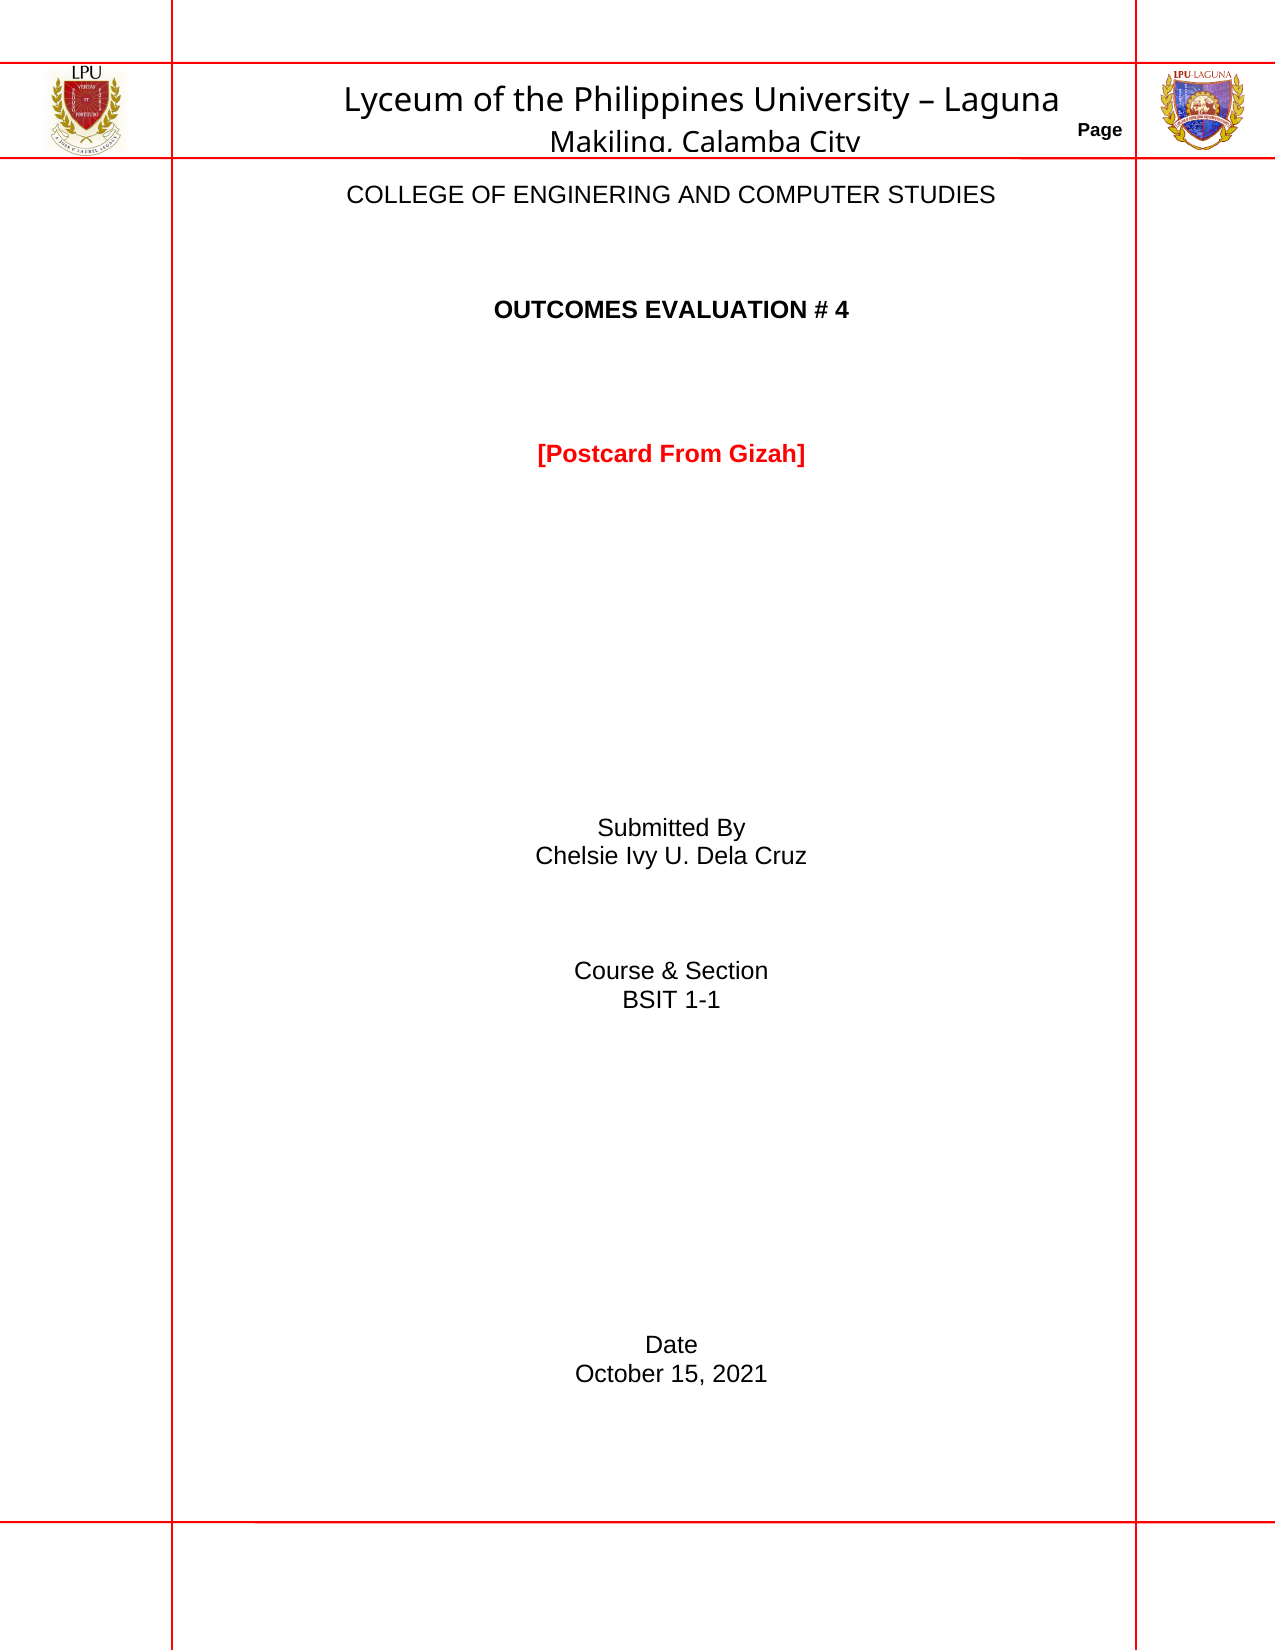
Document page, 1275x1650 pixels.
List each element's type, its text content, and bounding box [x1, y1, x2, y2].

text [Postcard From Gizah] [225, 439, 1117, 467]
text Submitted By [225, 812, 1117, 841]
text COLLEGE OF ENGINERING AND COMPUTER STUDIES [225, 180, 1117, 209]
text Chelsie Ivy U. Dela Cruz [225, 841, 1117, 870]
text October 15, 2021 [225, 1359, 1117, 1387]
picture [39, 64, 130, 155]
text OUTCOMES EVALUATION # 4 [225, 295, 1117, 324]
text BSIT 1-1 [225, 985, 1117, 1014]
picture [1160, 71, 1245, 150]
text Date [225, 1330, 1117, 1359]
text Course & Section [225, 956, 1117, 985]
